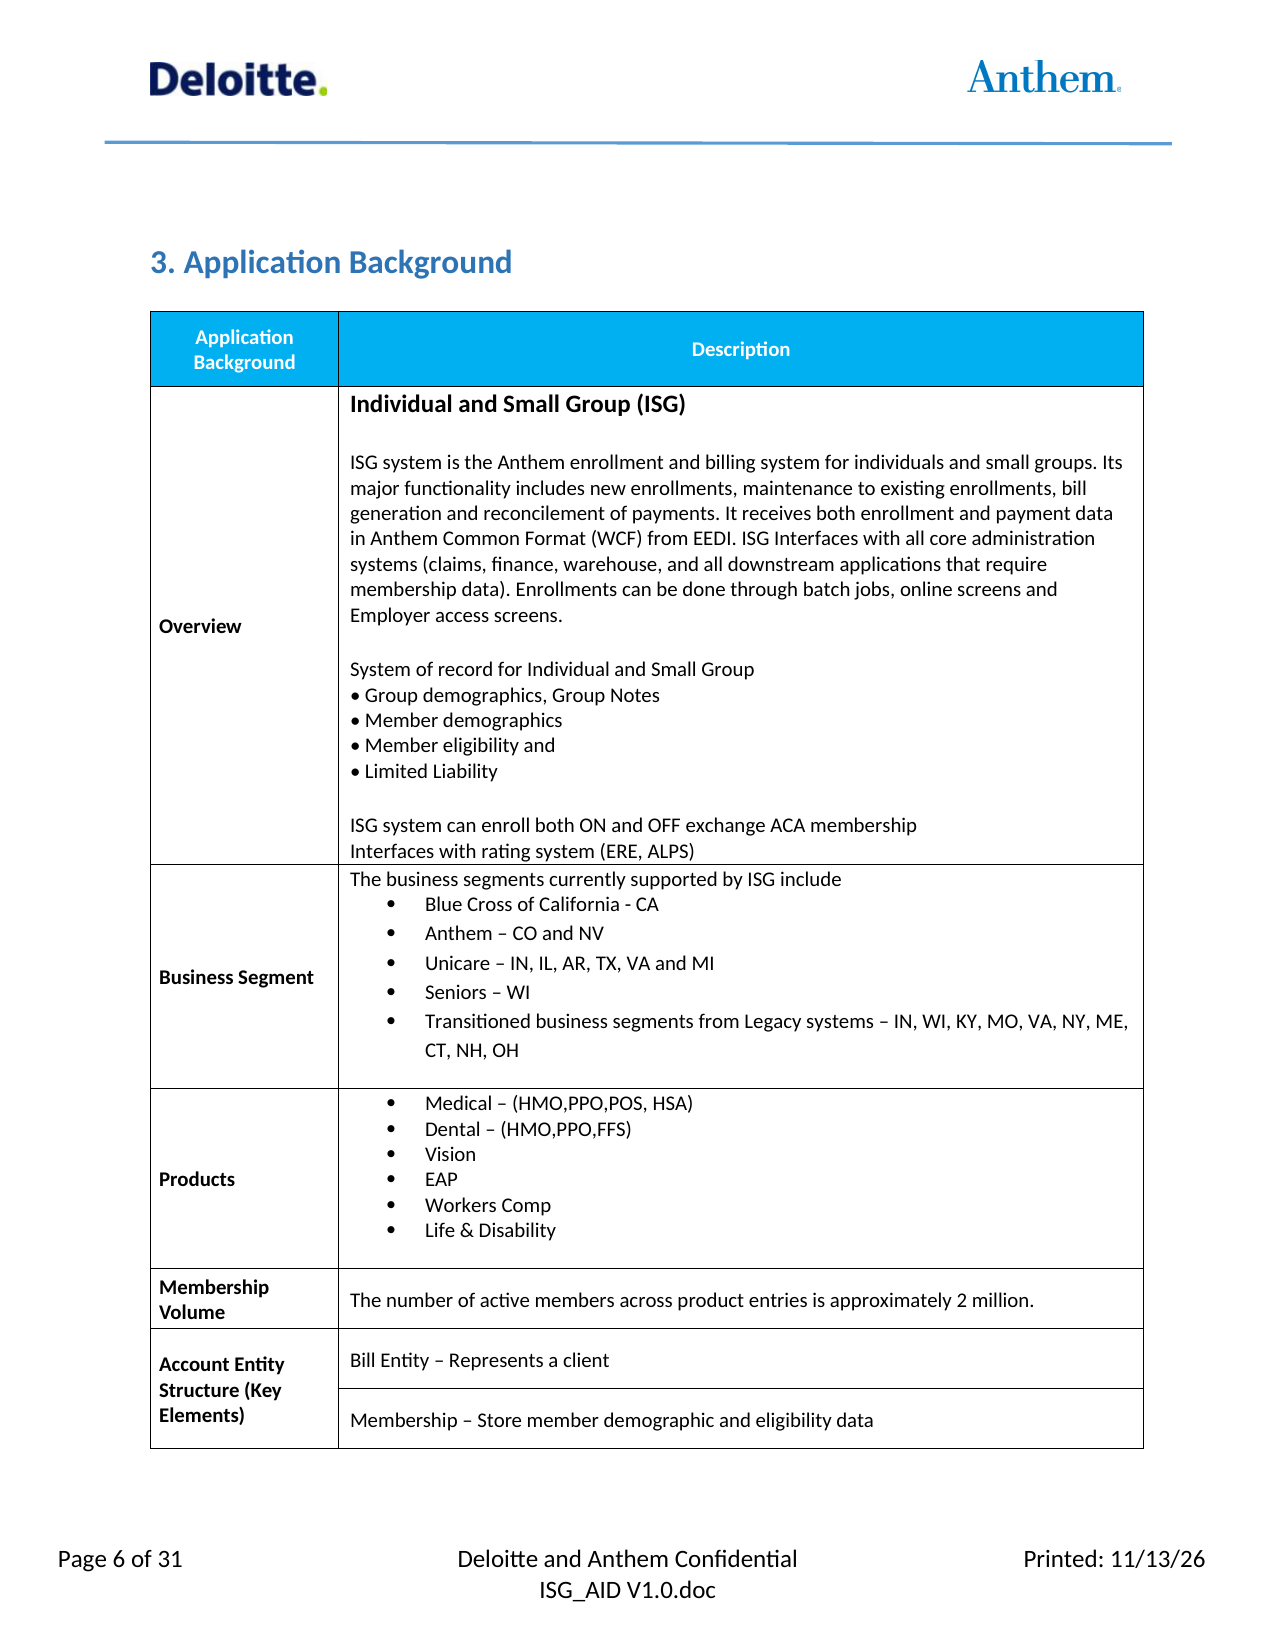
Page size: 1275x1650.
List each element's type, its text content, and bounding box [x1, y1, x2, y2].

table_cell Overview [151, 387, 338, 863]
table_header Description [339, 312, 1143, 386]
table_cell Account Entity Structure (Key Elements) [151, 1329, 338, 1448]
table_header Application Background [151, 312, 338, 386]
table_cell Medical – (HMO,PPO,POS, HSA) Dental – (HMO,PPO,FFS) Vision EAP Workers Comp Life & Disability [339, 1089, 1143, 1268]
table_cell Membership – Store member demographic and eligibility data [339, 1389, 1143, 1448]
table_cell Membership Volume [151, 1269, 338, 1328]
picture [967, 60, 1122, 96]
table_cell The business segments currently supported by ISG include Blue Cross of California - CA Anthem – CO and NV Unicare – IN, IL, AR, TX, VA and MI Seniors – WI Transitioned business segments from Legacy systems – IN, WI, KY, MO, VA, NY, ME, CT, NH, OH [339, 865, 1143, 1088]
picture [150, 62, 328, 96]
table_cell Products [151, 1089, 338, 1268]
table_cell The number of active members across product entries is approximately 2 million. [339, 1269, 1143, 1328]
table_cell Individual and Small Group (ISG) ISG system is the Anthem enrollment and billing system for individuals and small groups. Its major functionality includes new enrollments, maintenance to existing enrollments, bill generation and reconcilement of payments. It receives both enrollment and payment data in Anthem Common Format (WCF) from EEDI. ISG Interfaces with all core administration systems (claims, finance, warehouse, and all downstream applications that require membership data). Enrollments can be done through batch jobs, online screens and Employer access screens. System of record for Individual and Small Group • Group demographics, Group Notes • Member demographics • Member eligibility and • Limited Liability ISG system can enroll both ON and OFF exchange ACA membership Interfaces with rating system (ERE, ALPS) [339, 387, 1143, 863]
text Application Background [150, 241, 1125, 281]
table_cell Bill Entity – Represents a client [339, 1329, 1143, 1388]
table_cell Business Segment [151, 865, 338, 1088]
